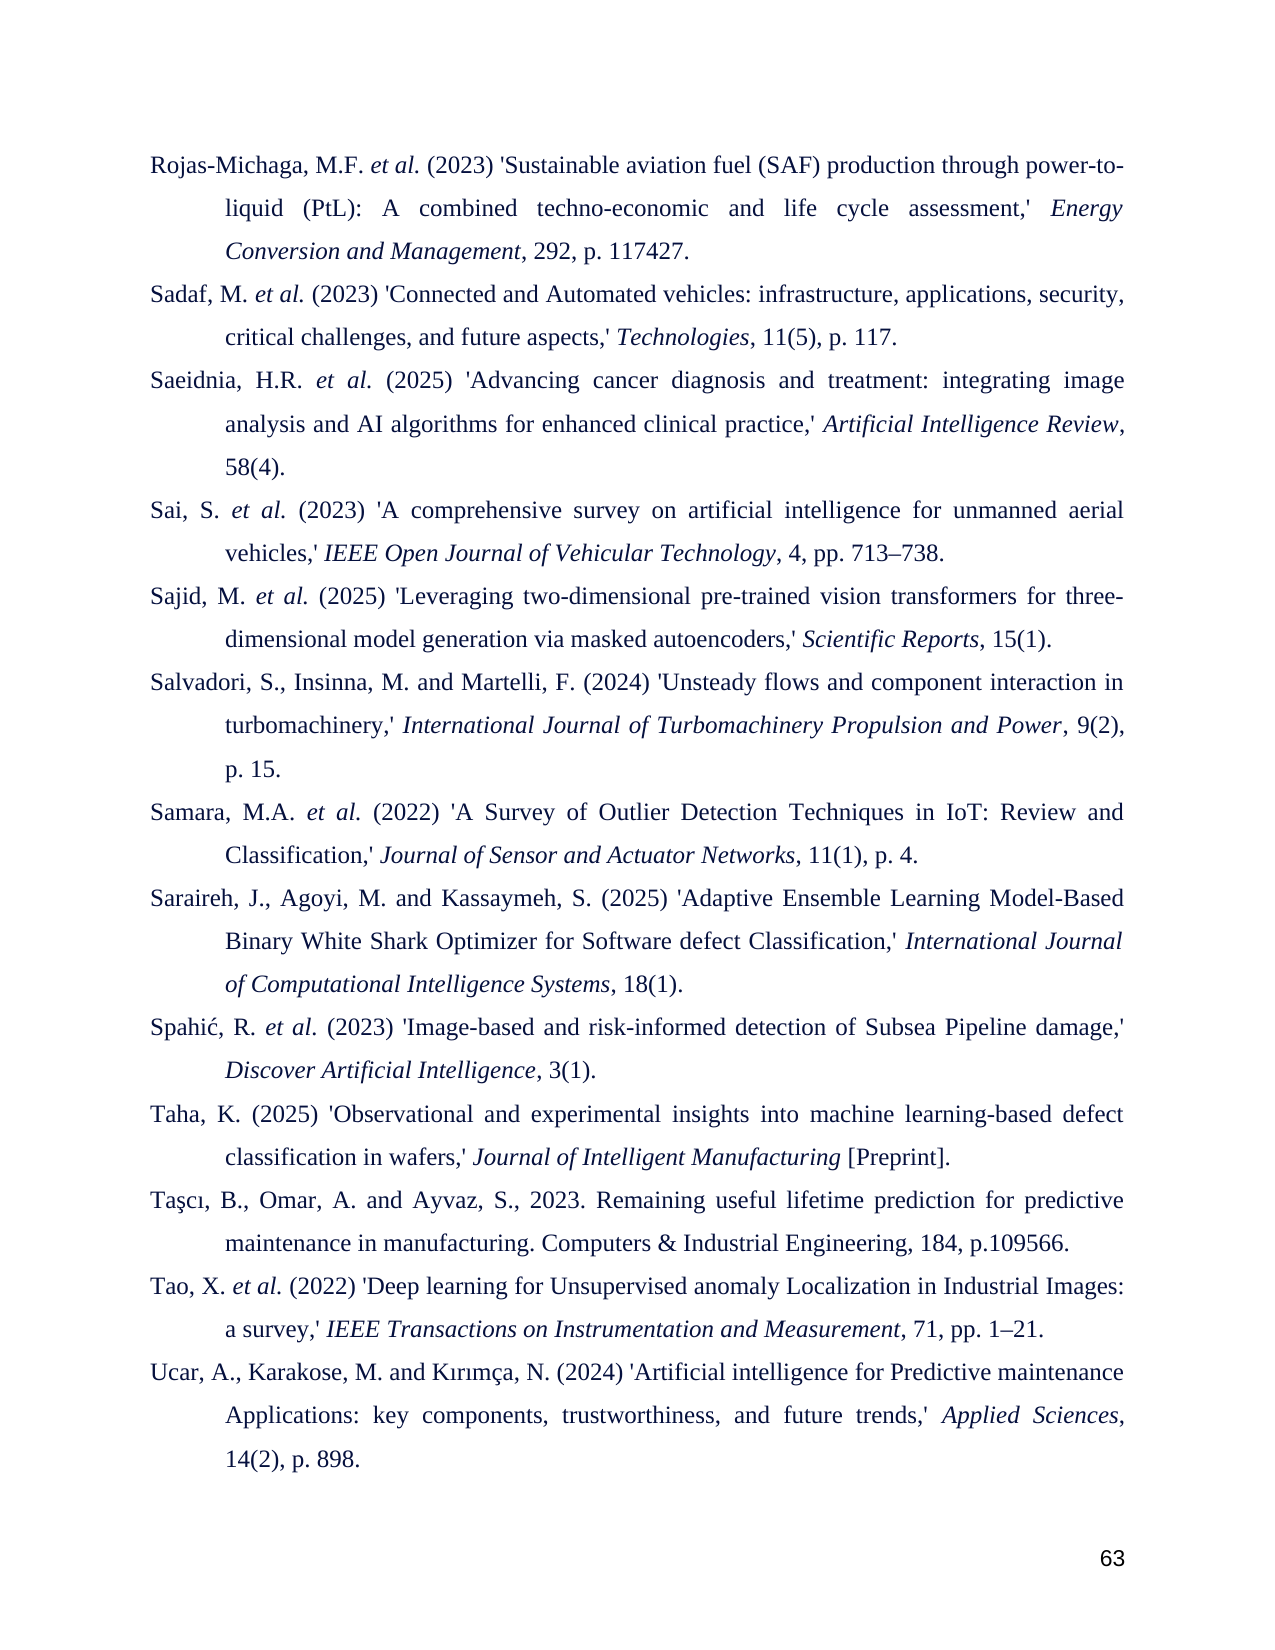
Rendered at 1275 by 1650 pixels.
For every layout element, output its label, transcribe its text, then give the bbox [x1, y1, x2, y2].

text Tao, X. et al. (2022) 'Deep learning for Unsupervised anomaly Localization in Industrial Images: a survey,' IEEE Transactions on Instrumentation and Measurement, 71, pp. 1–21. [150, 1271, 1125, 1343]
text Sai, S. et al. (2023) 'A comprehensive survey on artificial intelligence for unmanned aerial vehicles,' IEEE Open Journal of Vehicular Technology, 4, pp. 713–738. [150, 495, 1125, 567]
text Taha, K. (2025) 'Observational and experimental insights into machine learning-based defect classification in wafers,' Journal of Intelligent Manufacturing [Preprint]. [150, 1099, 1125, 1171]
text Ucar, A., Karakose, M. and Kırımça, N. (2024) 'Artificial intelligence for Predictive maintenance Applications: key components, trustworthiness, and future trends,' Applied Sciences, 14(2), p. 898. [150, 1357, 1125, 1472]
text Salvadori, S., Insinna, M. and Martelli, F. (2024) 'Unsteady flows and component interaction in turbomachinery,' International Journal of Turbomachinery Propulsion and Power, 9(2), p. 15. [150, 667, 1125, 782]
text Sadaf, M. et al. (2023) 'Connected and Automated vehicles: infrastructure, applications, security, critical challenges, and future aspects,' Technologies, 11(5), p. 117. [150, 279, 1125, 351]
text Saraireh, J., Agoyi, M. and Kassaymeh, S. (2025) 'Adaptive Ensemble Learning Model-Based Binary White Shark Optimizer for Software defect Classification,' International Journal of Computational Intelligence Systems, 18(1). [150, 883, 1125, 998]
text Sajid, M. et al. (2025) 'Leveraging two-dimensional pre-trained vision transformers for three-dimensional model generation via masked autoencoders,' Scientific Reports, 15(1). [150, 581, 1125, 653]
text Spahić, R. et al. (2023) 'Image-based and risk-informed detection of Subsea Pipeline damage,' Discover Artificial Intelligence, 3(1). [150, 1012, 1125, 1084]
text Saeidnia, H.R. et al. (2025) 'Advancing cancer diagnosis and treatment: integrating image analysis and AI algorithms for enhanced clinical practice,' Artificial Intelligence Review, 58(4). [150, 366, 1125, 481]
text Samara, M.A. et al. (2022) 'A Survey of Outlier Detection Techniques in IoT: Review and Classification,' Journal of Sensor and Actuator Networks, 11(1), p. 4. [150, 797, 1125, 869]
text Taşcı, B., Omar, A. and Ayvaz, S., 2023. Remaining useful lifetime prediction for predictive maintenance in manufacturing. Computers & Industrial Engineering, 184, p.109566. [150, 1185, 1125, 1257]
text Rojas-Michaga, M.F. et al. (2023) 'Sustainable aviation fuel (SAF) production through power-to-liquid (PtL): A combined techno-economic and life cycle assessment,' Energy Conversion and Management, 292, p. 117427. [150, 150, 1125, 265]
